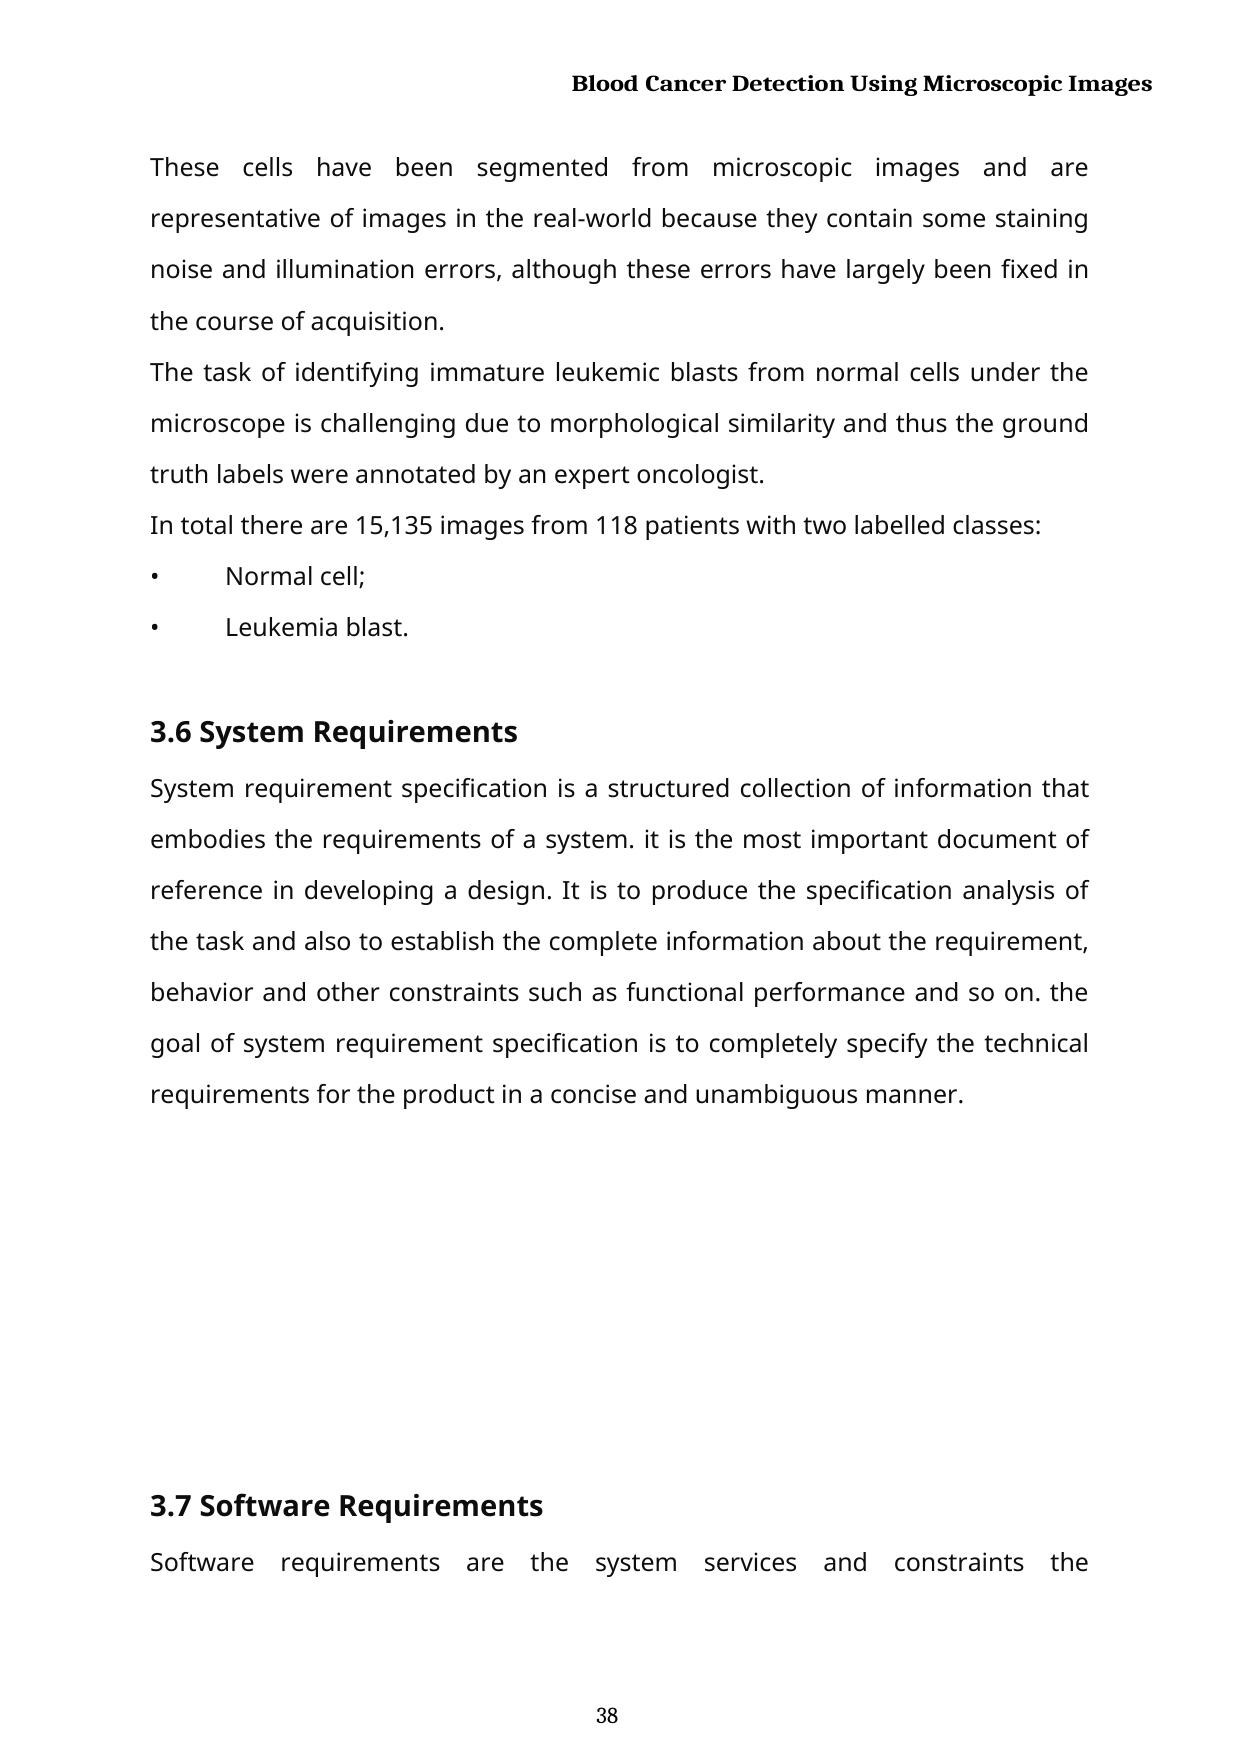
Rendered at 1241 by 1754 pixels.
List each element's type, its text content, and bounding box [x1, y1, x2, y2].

text The task of identifying immature leukemic blasts from normal cells under the microscope is challenging due to morphological similarity and thus the ground truth labels were annotated by an expert oncologist. [150, 354, 1090, 490]
text In total there are 15,135 images from 118 patients with two labelled classes: [150, 507, 1090, 541]
text • Normal cell; [150, 558, 1090, 592]
text System requirement specification is a structured collection of information that embodies the requirements of a system. it is the most important document of reference in developing a design. It is to produce the specification analysis of the task and also to establish the complete information about the requirement, behavior and other constraints such as functional performance and so on. the goal of system requirement specification is to completely specify the technical requirements for the product in a concise and unambiguous manner. [150, 771, 1090, 1111]
text 3.7 Software Requirements [150, 1486, 1090, 1525]
text These cells have been segmented from microscopic images and are representative of images in the real-world because they contain some staining noise and illumination errors, although these errors have largely been fixed in the course of acquisition. [150, 150, 1090, 337]
text 3.6 System Requirements [150, 711, 1090, 751]
text • Leukemia blast. [150, 609, 1090, 643]
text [150, 1545, 1090, 1579]
